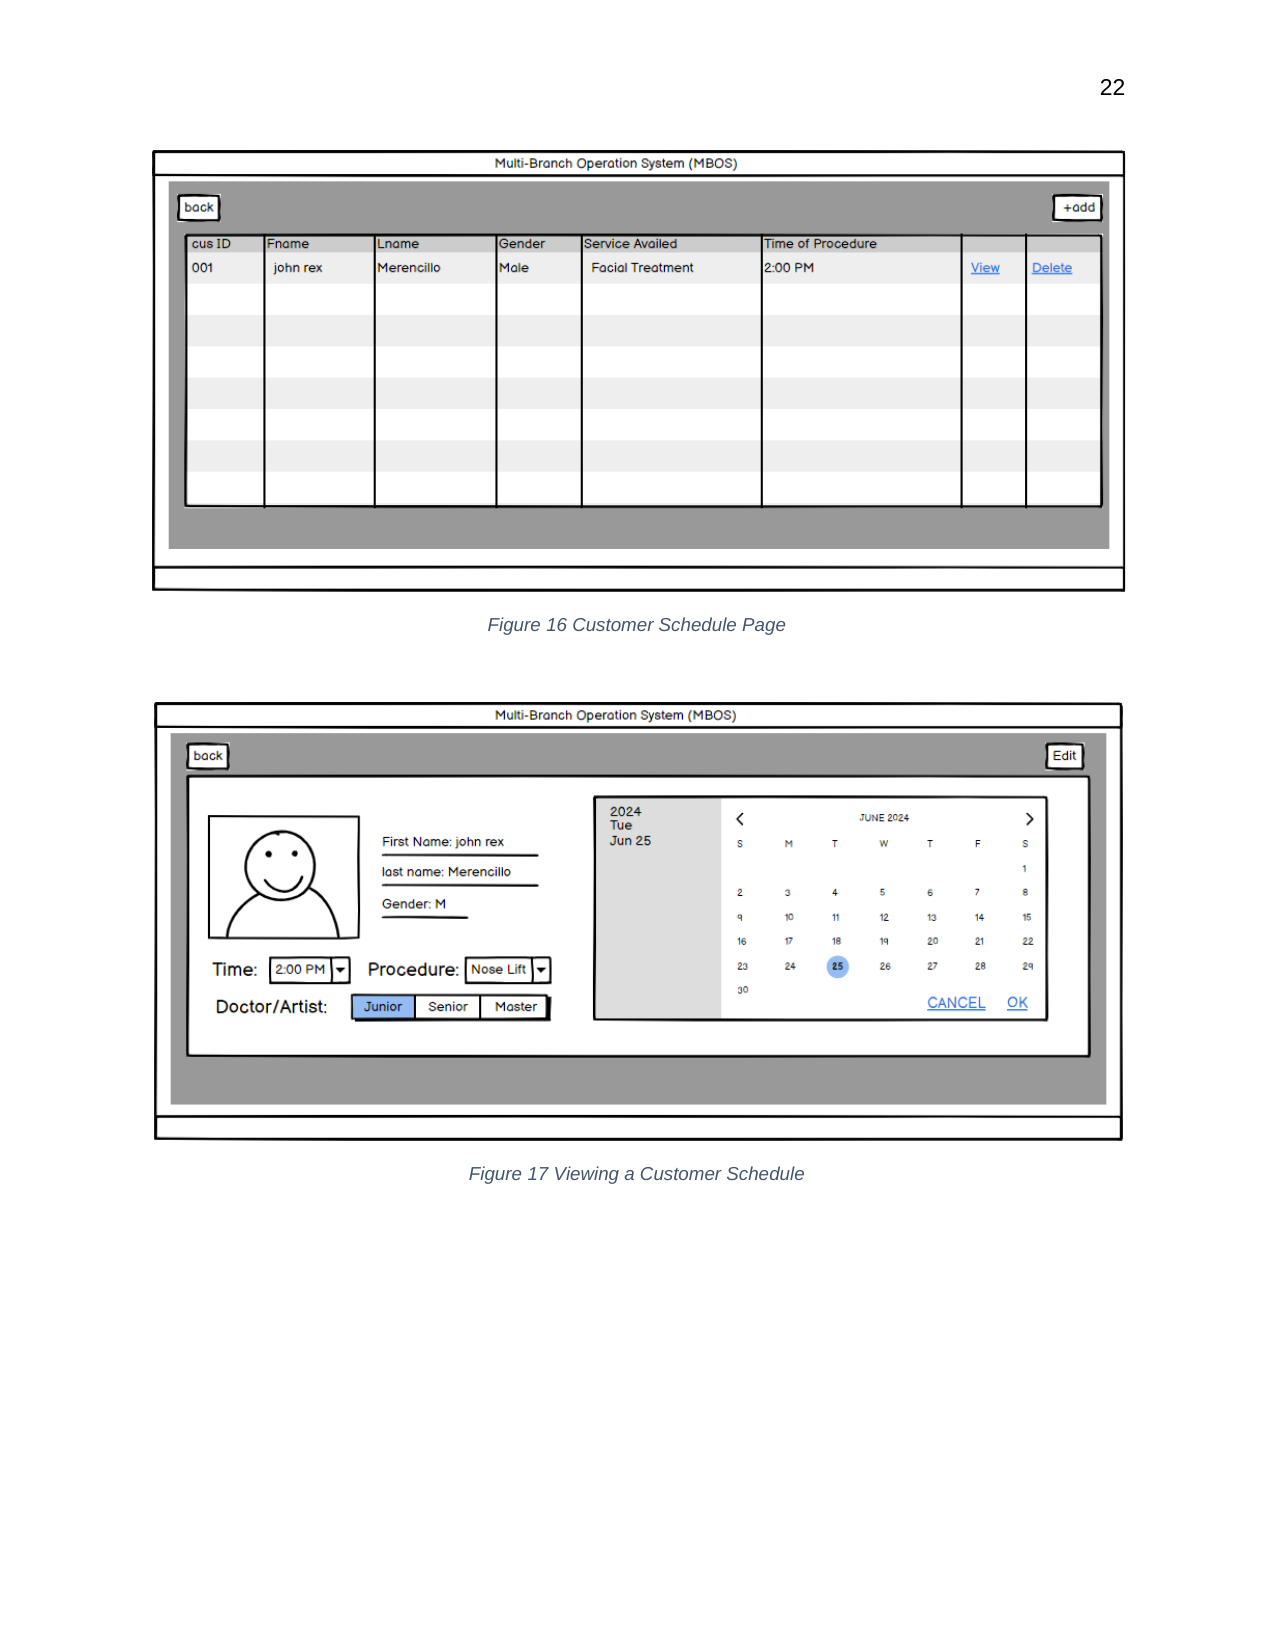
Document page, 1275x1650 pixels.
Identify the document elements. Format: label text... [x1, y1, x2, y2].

picture [150, 701, 1125, 1144]
picture [150, 150, 1125, 596]
text Figure 17 Viewing a Customer Schedule [150, 1162, 1125, 1184]
text Figure 16 Customer Schedule Page [150, 614, 1125, 636]
